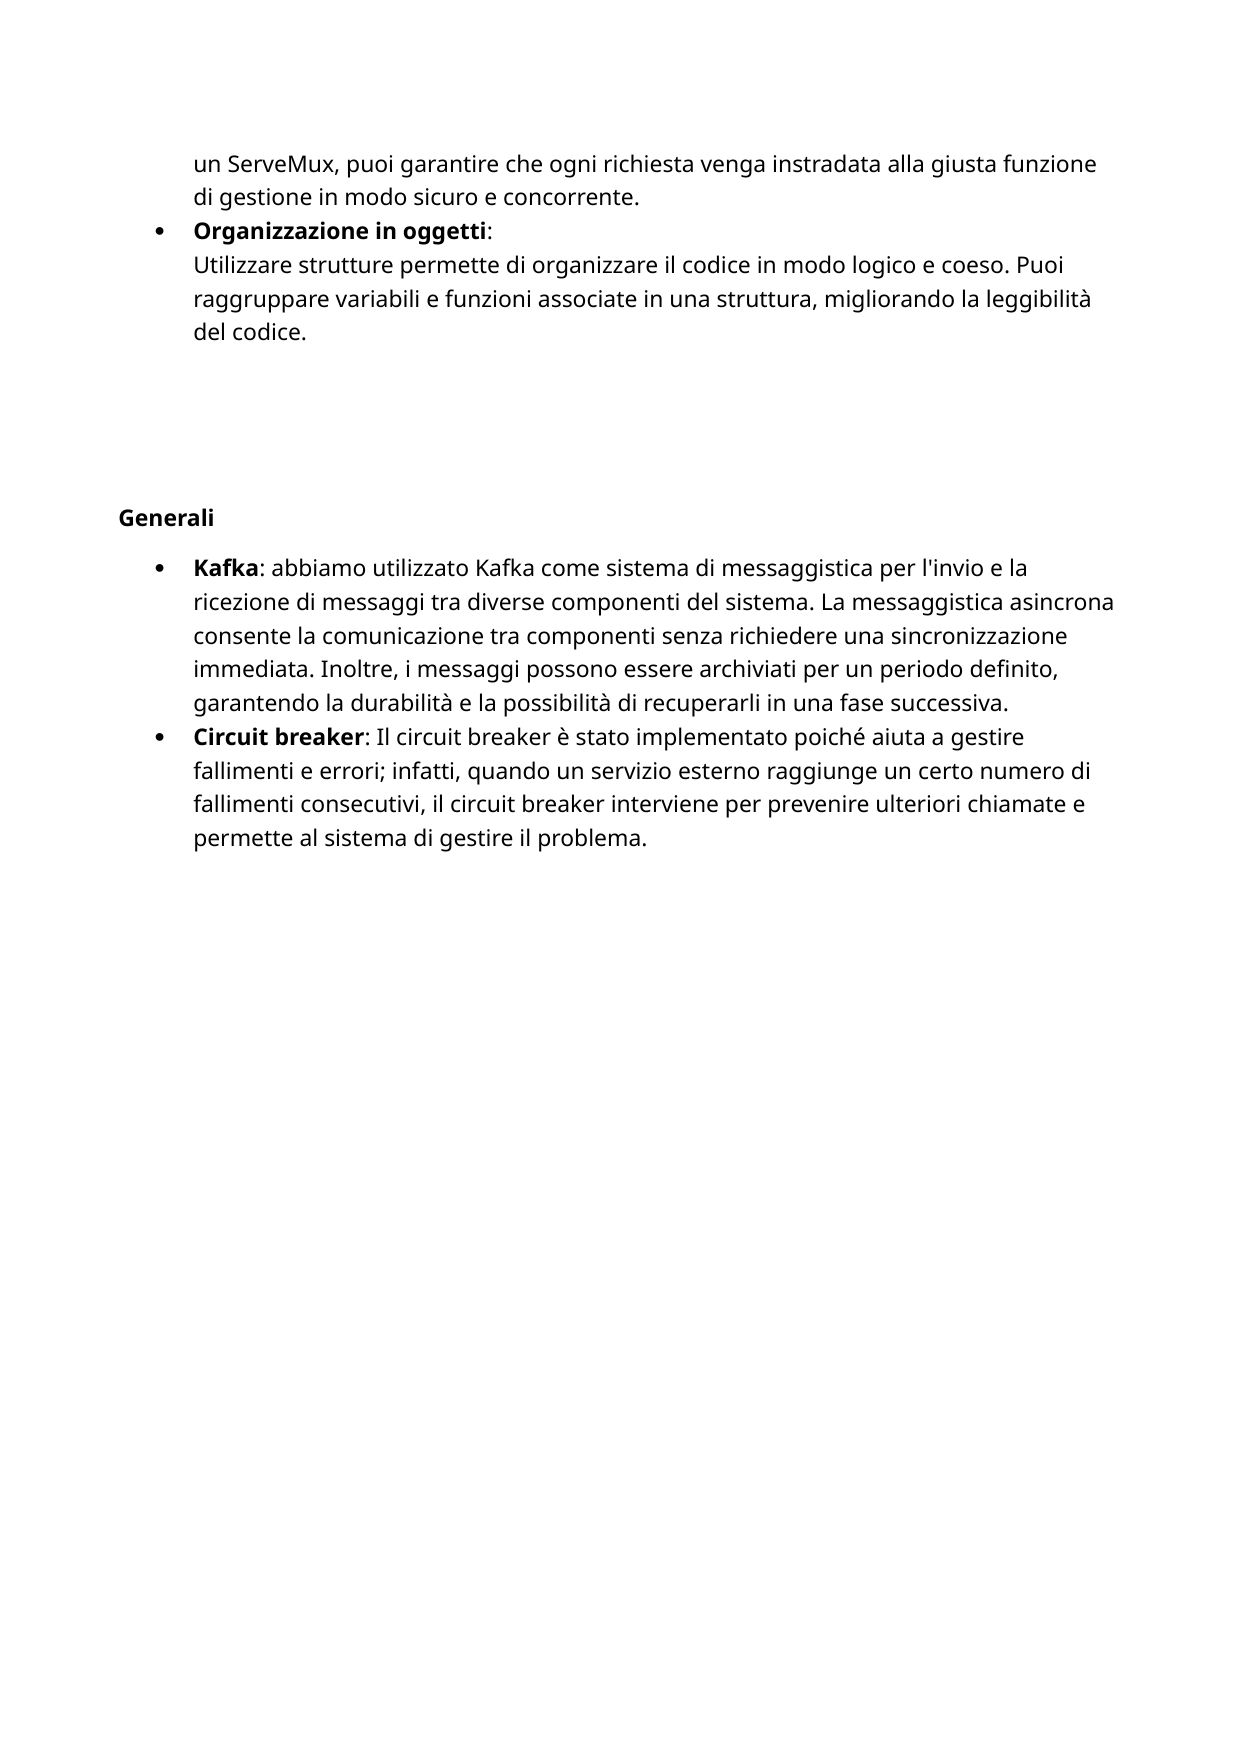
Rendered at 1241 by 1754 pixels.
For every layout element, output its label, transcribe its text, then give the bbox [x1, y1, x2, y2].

text Generali [118, 502, 1122, 533]
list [156, 148, 1122, 213]
list Organizzazione in oggetti: [156, 215, 1122, 246]
list Kafka: abbiamo utilizzato Kafka come sistema di messaggistica per l'invio e la ricezione di messaggi tra diverse componenti del sistema. La messaggistica asincrona consente la comunicazione tra componenti senza richiedere una sincronizzazione immediata. Inoltre, i messaggi possono essere archiviati per un periodo definito, garantendo la durabilità e la possibilità di recuperarli in una fase successiva. [156, 552, 1122, 718]
list Utilizzare strutture permette di organizzare il codice in modo logico e coeso. Puoi raggruppare variabili e funzioni associate in una struttura, migliorando la leggibilità del codice. [193, 249, 1122, 348]
list Circuit breaker: Il circuit breaker è stato implementato poiché aiuta a gestire fallimenti e errori; infatti, quando un servizio esterno raggiunge un certo numero di fallimenti consecutivi, il circuit breaker interviene per prevenire ulteriori chiamate e permette al sistema di gestire il problema. [156, 721, 1122, 853]
